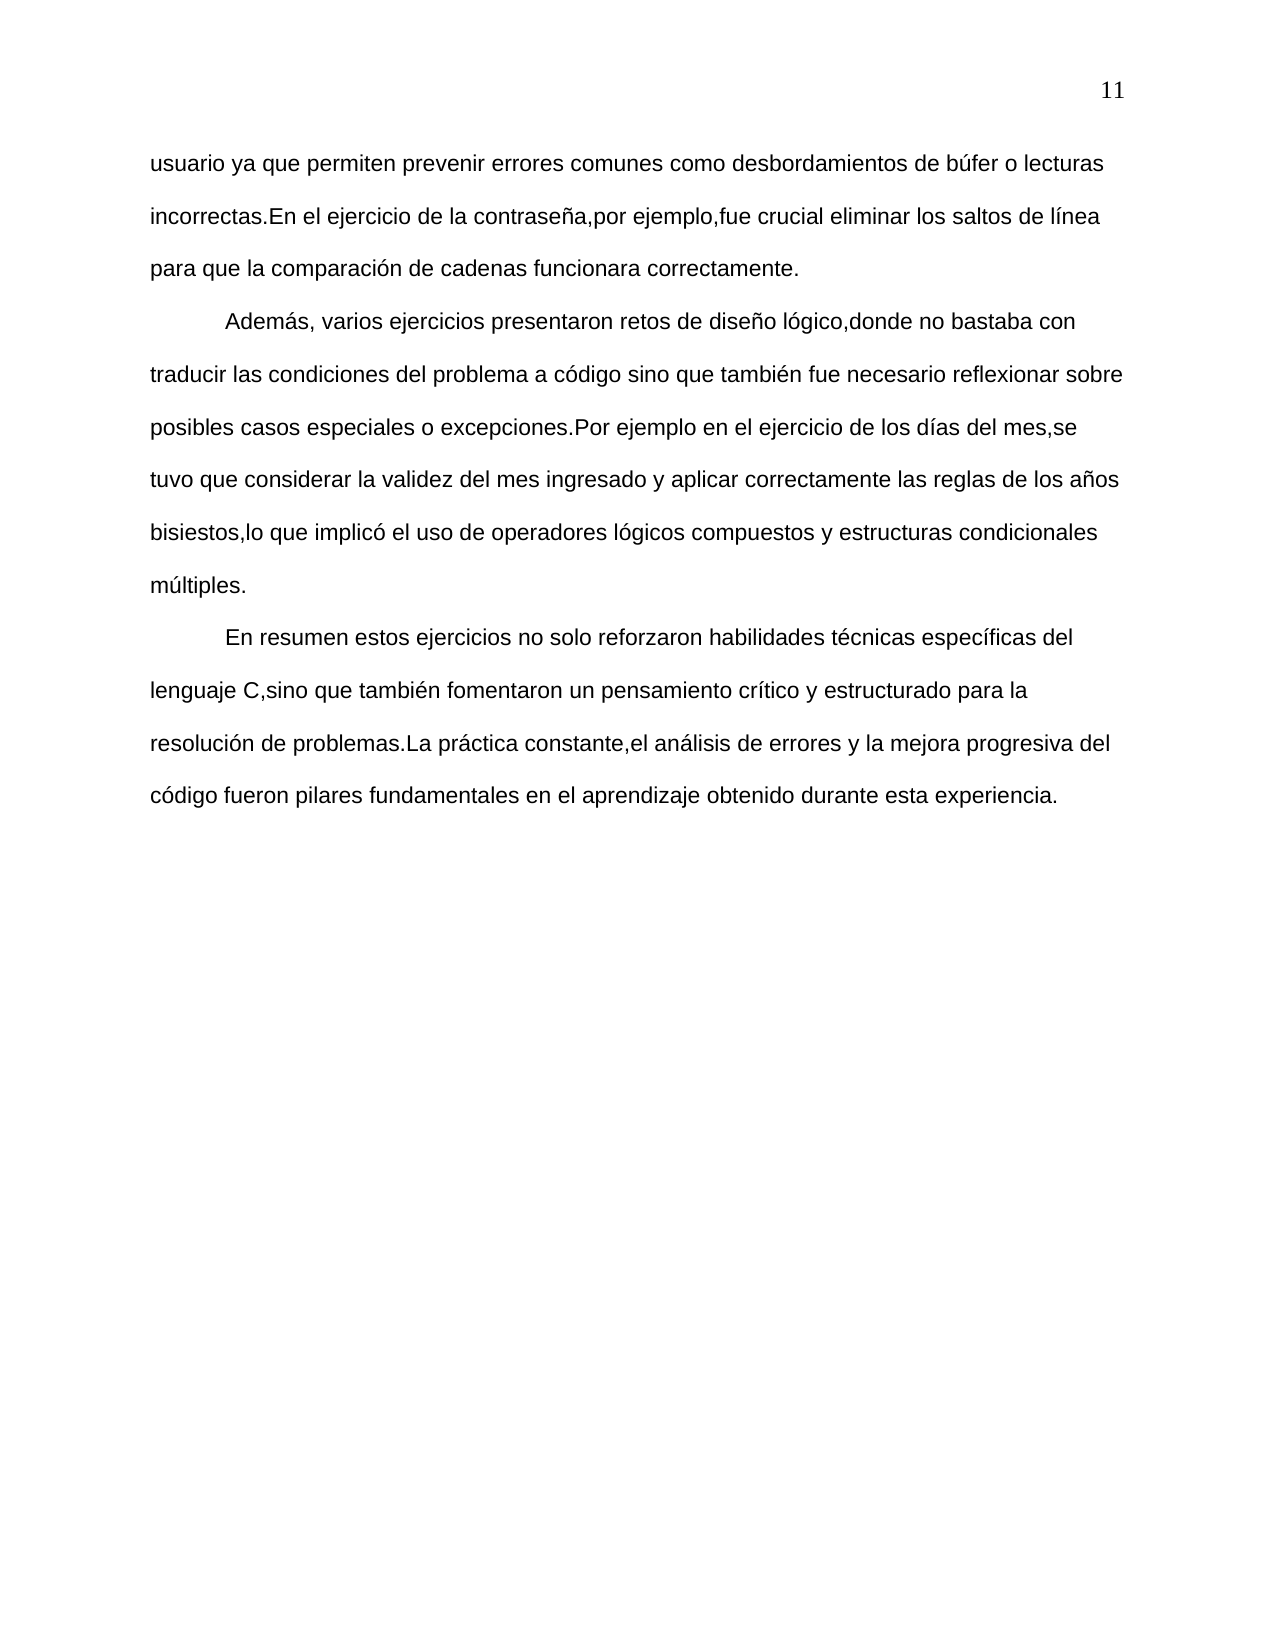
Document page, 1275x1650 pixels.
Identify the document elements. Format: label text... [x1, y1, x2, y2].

text En resumen estos ejercicios no solo reforzaron habilidades técnicas específicas del lenguaje C,sino que también fomentaron un pensamiento crítico y estructurado para la resolución de problemas.La práctica constante,el análisis de errores y la mejora progresiva del código fueron pilares fundamentales en el aprendizaje obtenido durante esta experiencia. [150, 624, 1125, 809]
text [150, 150, 1125, 282]
text Además, varios ejercicios presentaron retos de diseño lógico,donde no bastaba con traducir las condiciones del problema a código sino que también fue necesario reflexionar sobre posibles casos especiales o excepciones.Por ejemplo en el ejercicio de los días del mes,se tuvo que considerar la validez del mes ingresado y aplicar correctamente las reglas de los años bisiestos,lo que implicó el uso de operadores lógicos compuestos y estructuras condicionales múltiples. [150, 308, 1125, 598]
